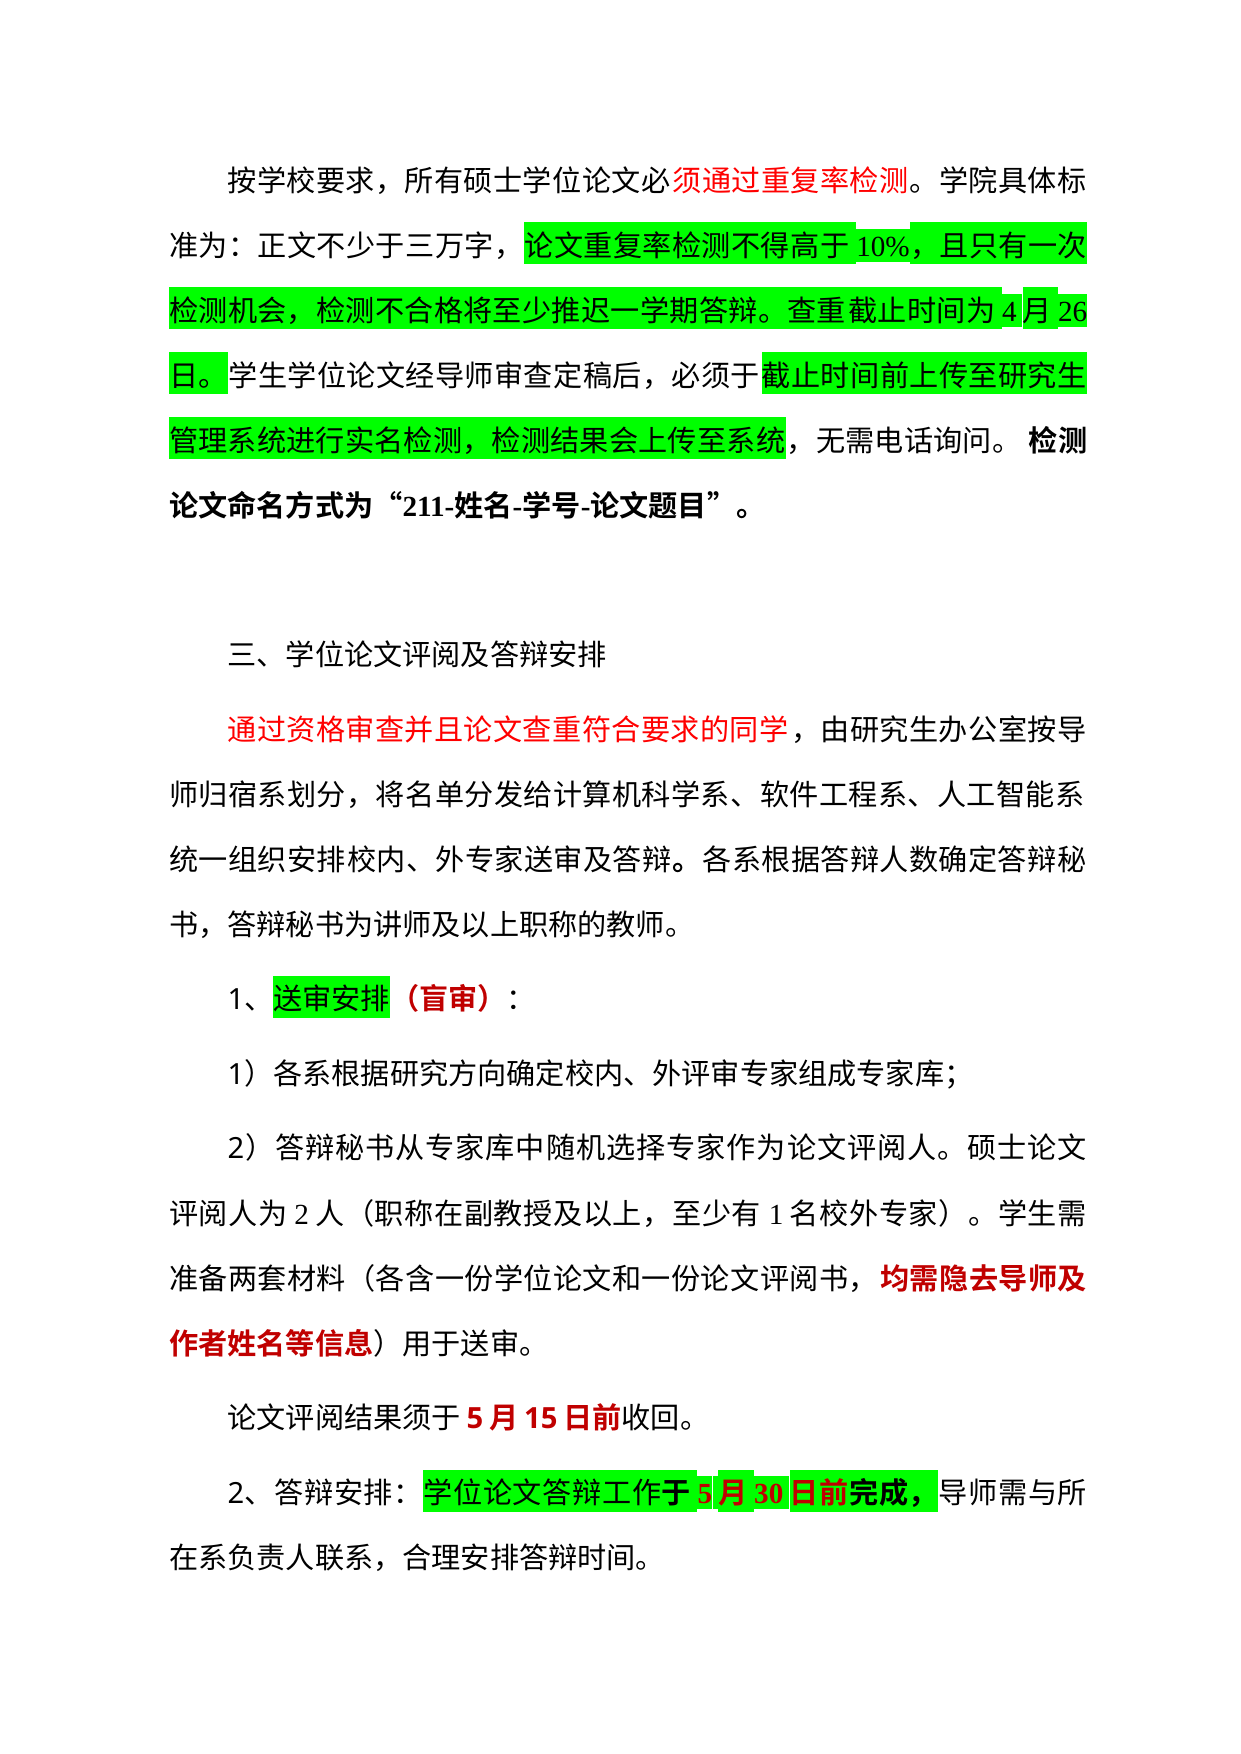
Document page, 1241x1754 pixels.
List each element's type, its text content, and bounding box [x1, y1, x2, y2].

text 通过资格审查并且论文查重符合要求的同学，由研究生办公室按导师归宿系划分，将名单分发给计算机科学系、软件工程系、人工智能系统一组织安排校内、外专家送审及答辩。各系根据答辩人数确定答辩秘书，答辩秘书为讲师及以上职称的教师。 [169, 695, 1087, 955]
text 三、学位论文评阅及答辩安排 [169, 620, 1087, 685]
text 1、送审安排（盲审）： [169, 964, 1087, 1029]
text 2）答辩秘书从专家库中随机选择专家作为论文评阅人。硕士论文评阅人为2人（职称在副教授及以上，至少有1名校外专家）。学生需准备两套材料（各含一份学位论文和一份论文评阅书，均需隐去导师及作者姓名等信息）用于送审。 [169, 1114, 1087, 1374]
text 按学校要求，所有硕士学位论文必须通过重复率检测。学院具体标准为：正文不少于三万字，论文重复率检测不得高于10%，且只有一次检测机会，检测不合格将至少推迟一学期答辩。查重截止时间为4月26日。学生学位论文经导师审查定稿后，必须于截止时间前上传至研究生管理系统进行实名检测，检测结果会上传至系统，无需电话询问。 检测论文命名方式为“211-姓名-学号-论文题目”。 [169, 146, 1087, 536]
text 1）各系根据研究方向确定校内、外评审专家组成专家库； [169, 1039, 1087, 1104]
text 2、答辩安排：学位论文答辩工作于5月30日前完成，导师需与所在系负责人联系，合理安排答辩时间。 [169, 1458, 1087, 1588]
text 论文评阅结果须于5月15日前收回。 [169, 1383, 1087, 1448]
